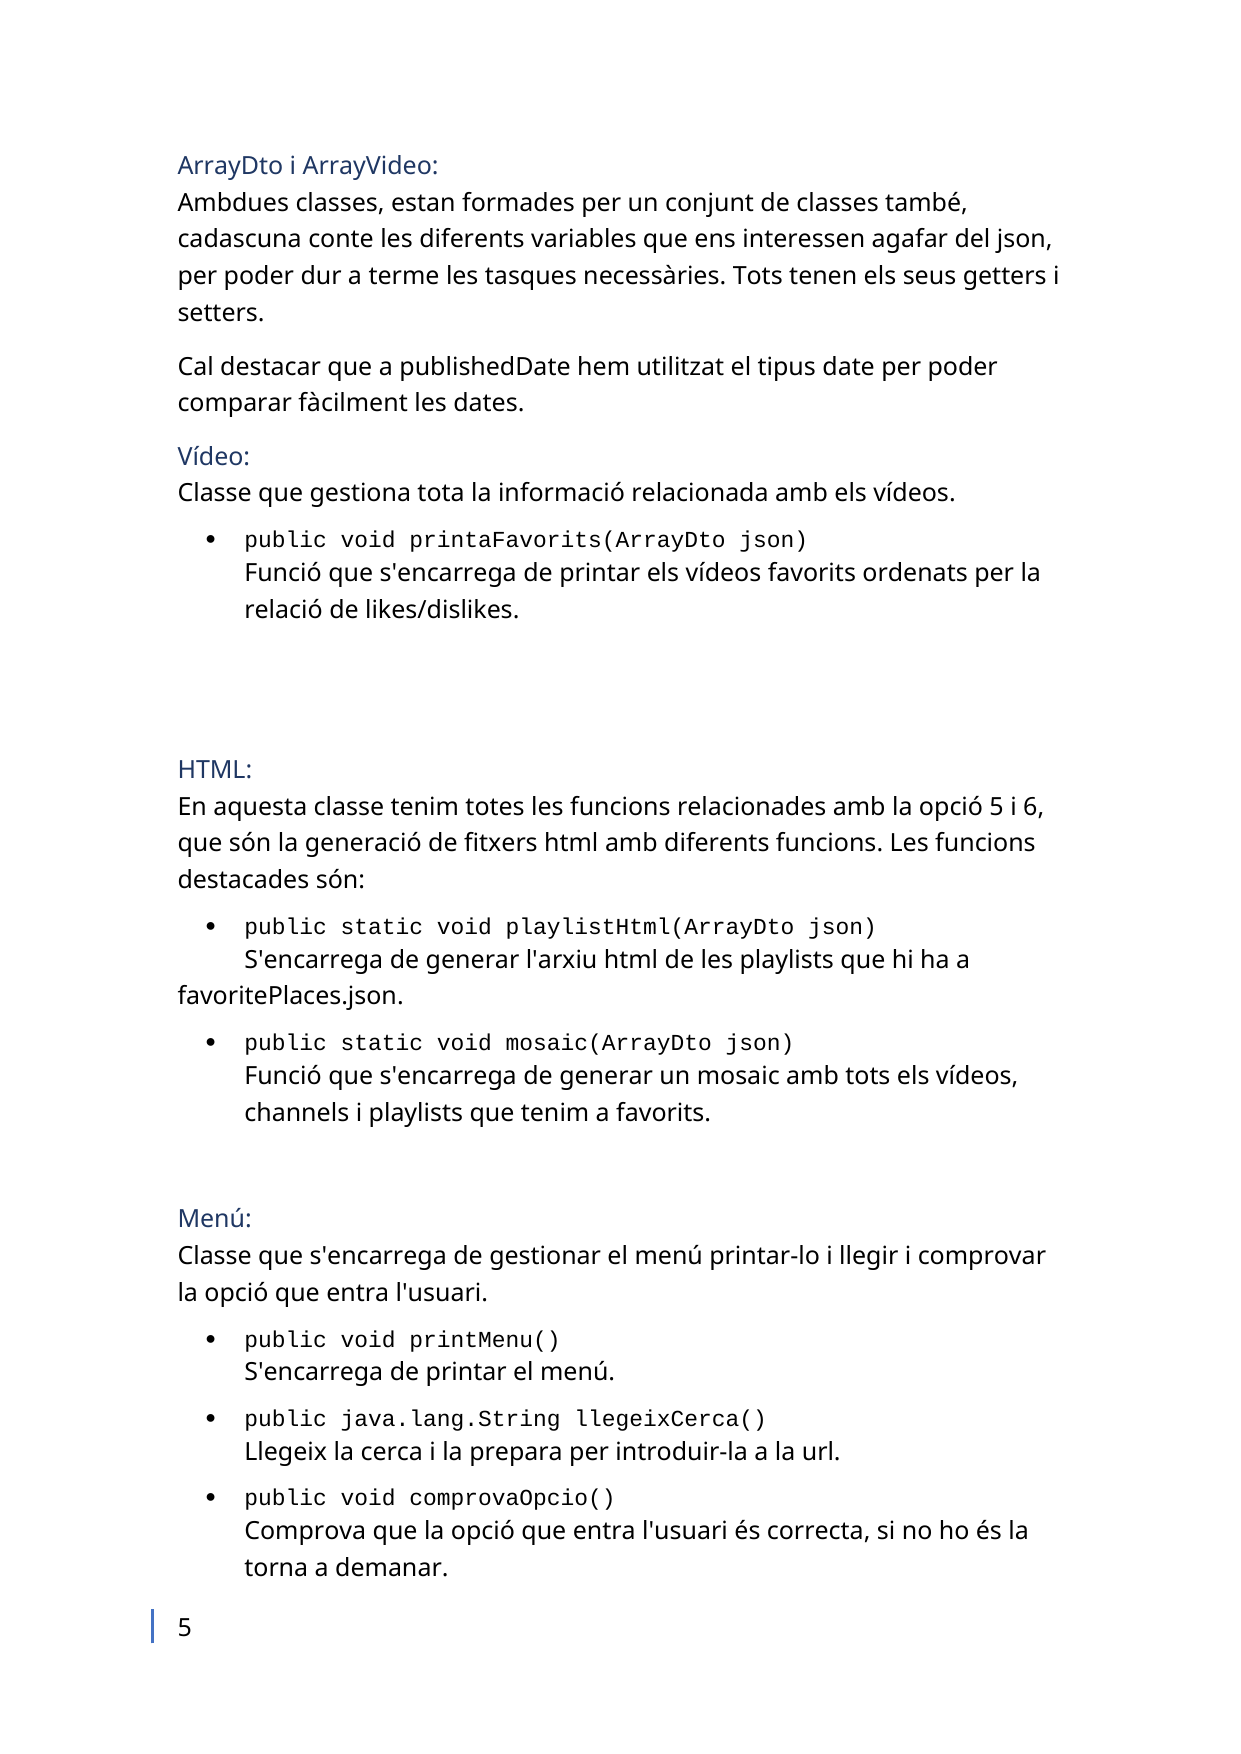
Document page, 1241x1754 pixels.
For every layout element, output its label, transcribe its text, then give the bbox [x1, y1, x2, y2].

text public void printMenu() [207, 1328, 1063, 1354]
text Cal destacar que a publishedDate hem utilitzat el tipus date per poder comparar fàcilment les dates. [177, 348, 1063, 419]
subtitle Vídeo: [177, 438, 1063, 472]
text Funció que s'encarrega de printar els vídeos favorits ordenats per la relació de likes/dislikes. [244, 554, 1063, 625]
text Classe que gestiona tota la informació relacionada amb els vídeos. [177, 475, 1063, 509]
text S'encarrega de generar l'arxiu html de les playlists que hi ha a favoritePlaces.json. [177, 941, 1063, 1012]
text public void comprovaOpcio() [207, 1487, 1063, 1513]
text S'encarrega de printar el menú. [177, 1354, 1063, 1388]
text Funció que s'encarrega de generar un mosaic amb tots els vídeos, channels i playlists que tenim a favorits. [244, 1057, 1063, 1128]
subtitle Menú: [177, 1201, 1063, 1235]
text Ambdues classes, estan formades per un conjunt de classes també, cadascuna conte les diferents variables que ens interessen agafar del json, per poder dur a terme les tasques necessàries. Tots tenen els seus getters i setters. [177, 184, 1063, 329]
text Comprova que la opció que entra l'usuari és correcta, si no ho és la torna a demanar. [244, 1513, 1063, 1583]
text public static void playlistHtml(ArrayDto json) [207, 915, 1063, 941]
text public void printaFavorits(ArrayDto json) [207, 528, 1063, 554]
text Llegeix la cerca i la prepara per introduir-la a la url. [177, 1433, 1063, 1467]
text public static void mosaic(ArrayDto json) [207, 1031, 1063, 1057]
subtitle HTML: [177, 752, 1063, 786]
text Classe que s'encarrega de gestionar el menú printar-lo i llegir i comprovar la opció que entra l'usuari. [177, 1238, 1063, 1309]
text public java.lang.String llegeixCerca() [207, 1407, 1063, 1433]
subtitle ArrayDto i ArrayVideo: [177, 148, 1063, 182]
text En aquesta classe tenim totes les funcions relacionades amb la opció 5 i 6, que són la generació de fitxers html amb diferents funcions. Les funcions destacades són: [177, 788, 1063, 896]
